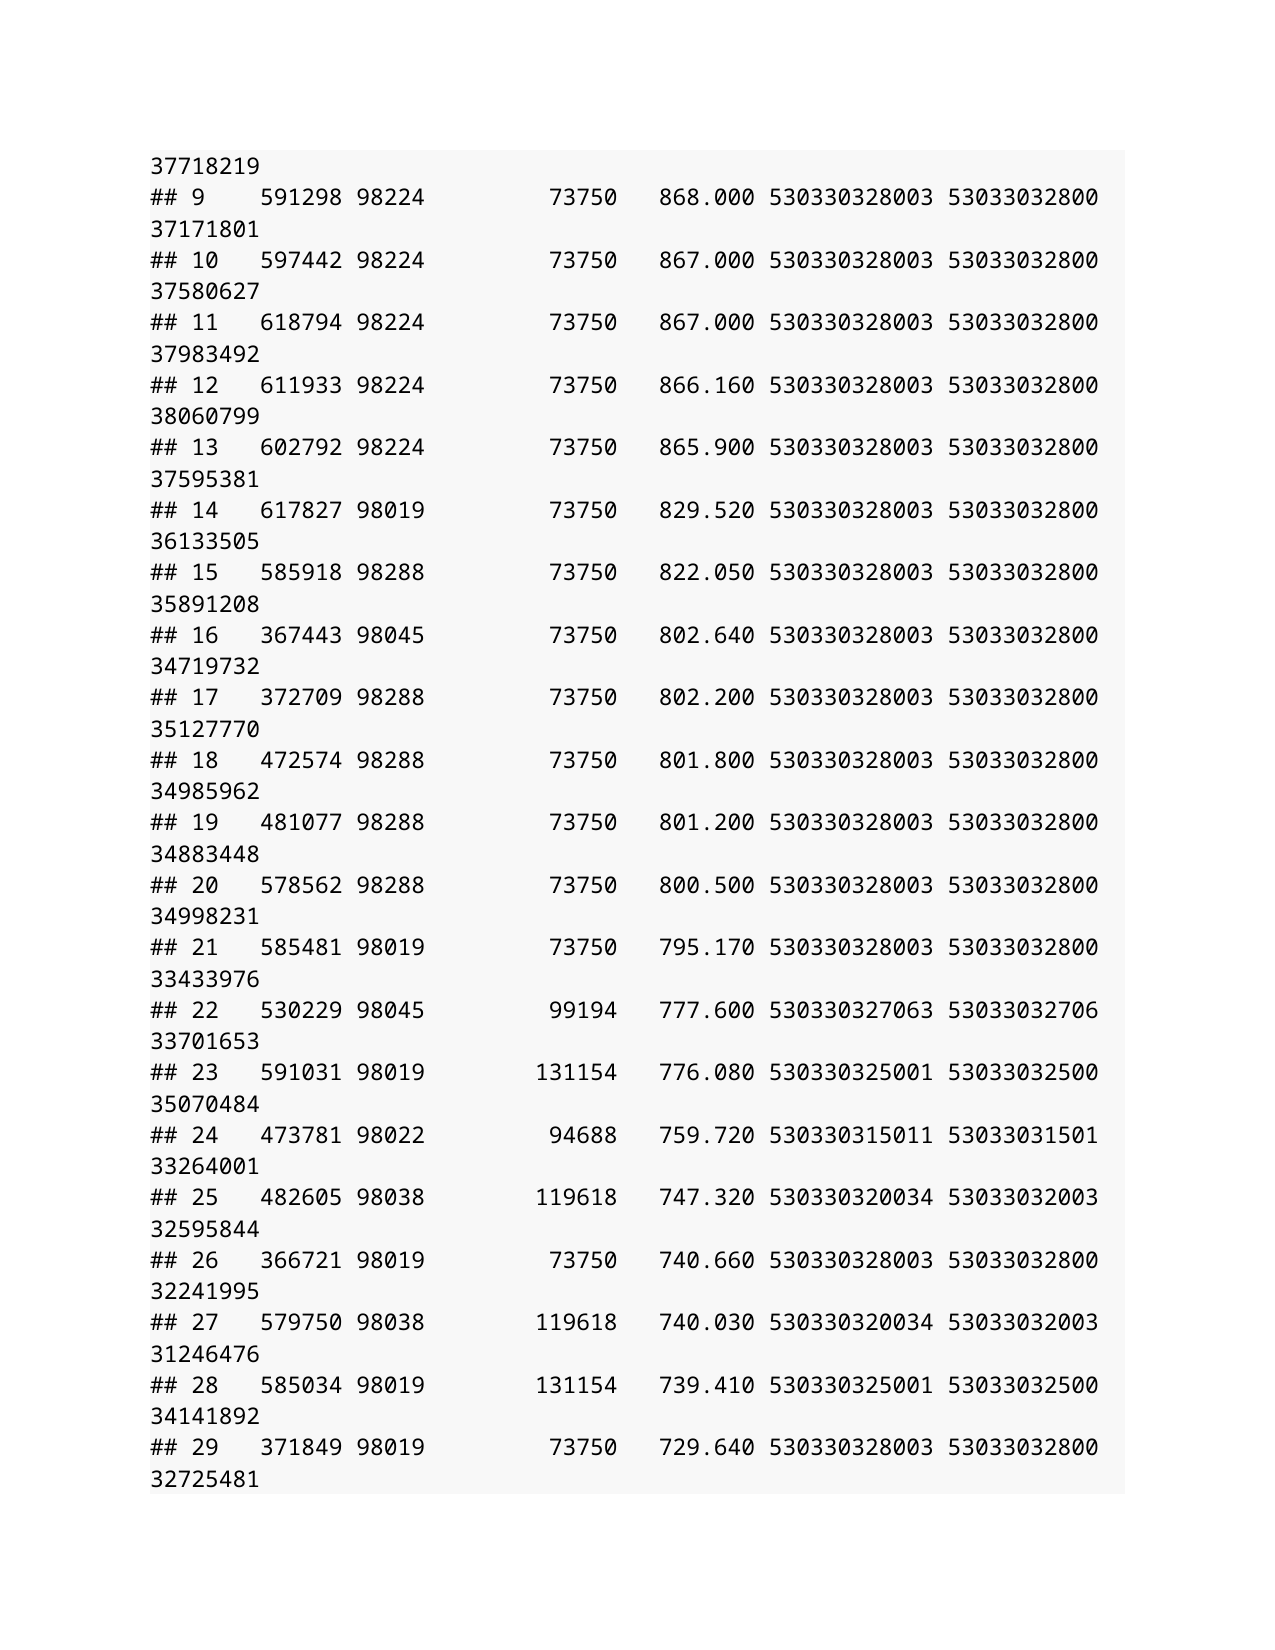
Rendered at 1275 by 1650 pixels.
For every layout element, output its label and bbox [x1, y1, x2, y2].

text [150, 150, 1125, 1494]
